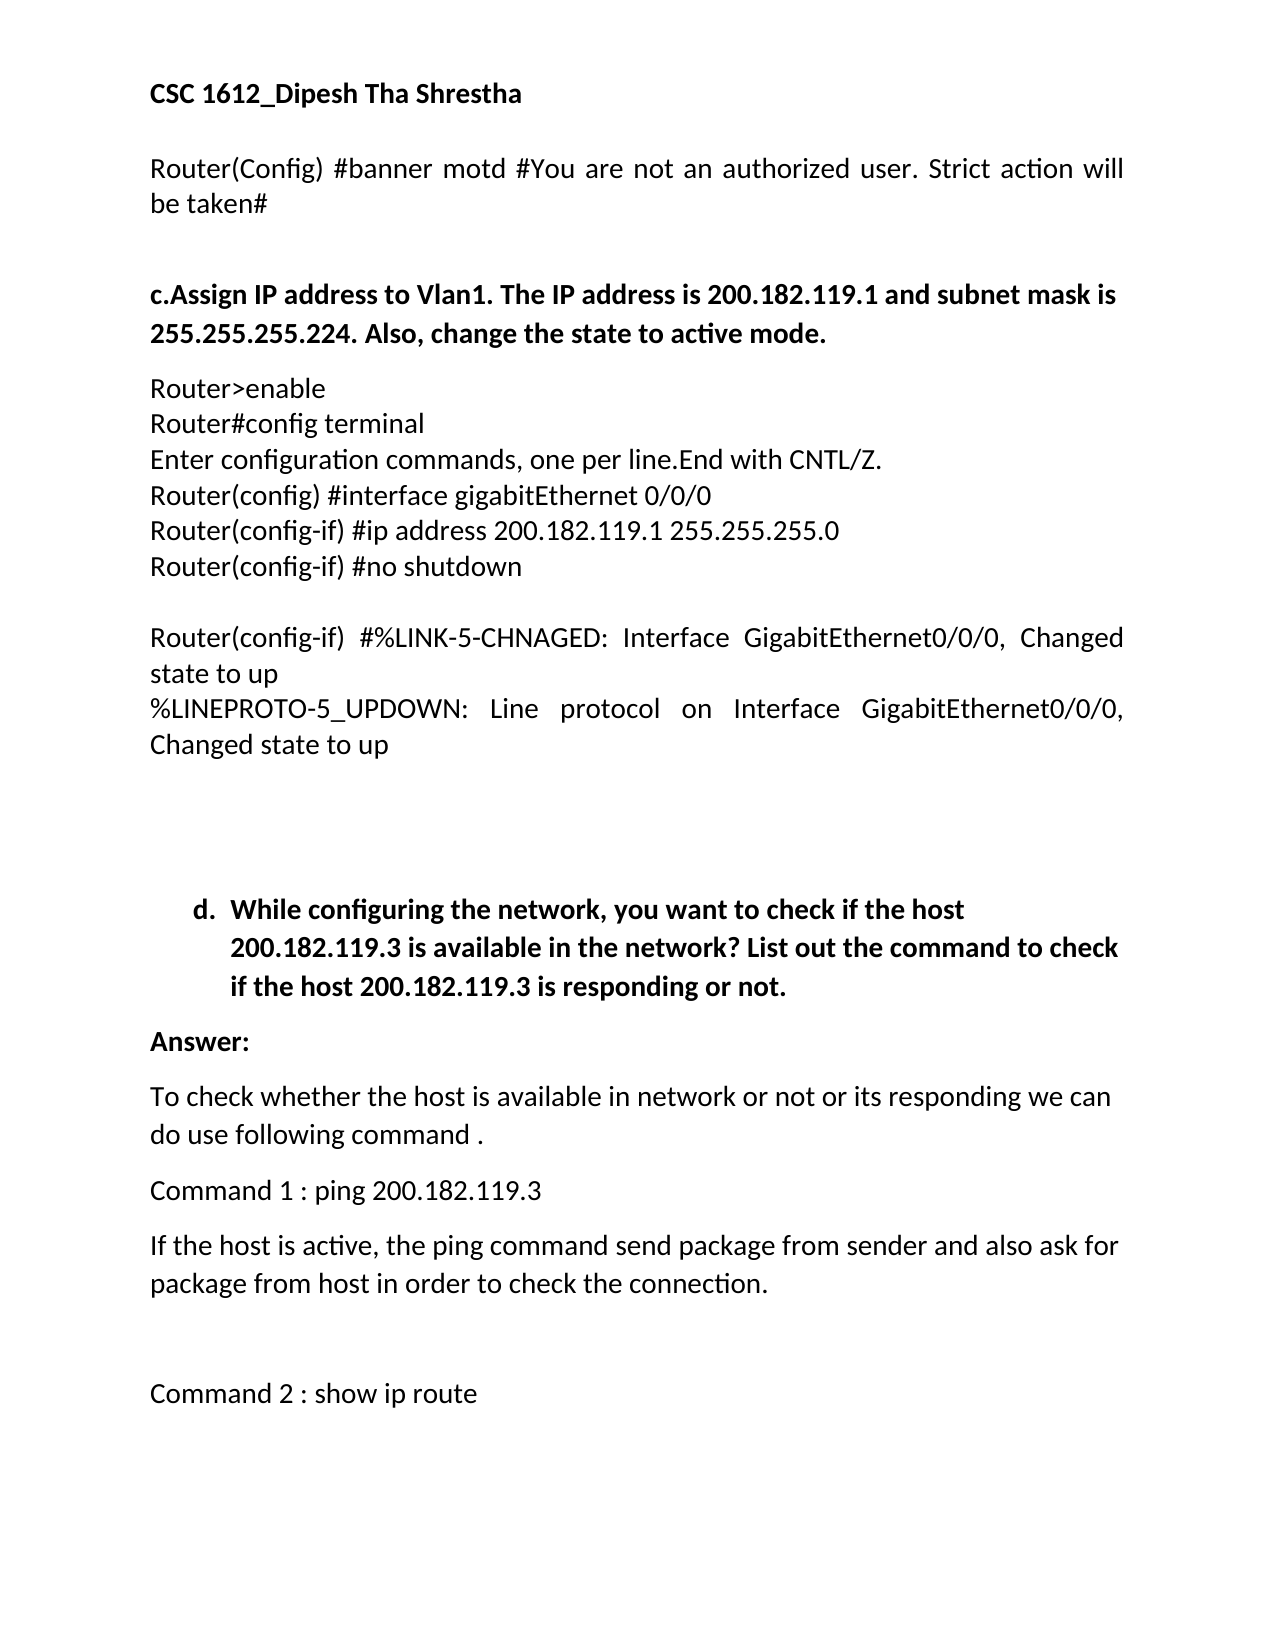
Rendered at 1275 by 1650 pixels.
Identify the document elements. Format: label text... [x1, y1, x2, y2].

text If the host is active, the ping command send package from sender and also ask for package from host in order to check the connection. [150, 1227, 1125, 1301]
text Router(config-if) #ip address 200.182.119.1 255.255.255.0 [150, 512, 1125, 548]
text Router(config-if) #no shutdown [150, 548, 1125, 584]
text Answer: [150, 1023, 1125, 1058]
text Command 2 : show ip route [150, 1375, 1125, 1411]
text %LINEPROTO-5_UPDOWN: Line protocol on Interface GigabitEthernet0/0/0, Changed state to up [150, 691, 1125, 762]
text Command 1 : ping 200.182.119.3 [150, 1172, 1125, 1207]
list While configuring the network, you want to check if the host 200.182.119.3 is available in the network? List out the command to check if the host 200.182.119.3 is responding or not. [193, 891, 1125, 1003]
text Router(config) #interface gigabitEthernet 0/0/0 [150, 477, 1125, 512]
text Router(Config) #banner motd #You are not an authorized user. Strict action will be taken# [150, 150, 1125, 221]
text Router#config terminal [150, 406, 1125, 441]
text To check whether the host is available in network or not or its responding we can do use following command . [150, 1078, 1125, 1152]
text c.Assign IP address to Vlan1. The IP address is 200.182.119.1 and subnet mask is 255.255.255.224. Also, change the state to active mode. [150, 276, 1125, 350]
text Router(config-if) #%LINK-5-CHNAGED: Interface GigabitEthernet0/0/0, Changed state to up [150, 619, 1125, 691]
text Router>enable [150, 370, 1125, 406]
text Enter configuration commands, one per line.End with CNTL/Z. [150, 441, 1125, 477]
